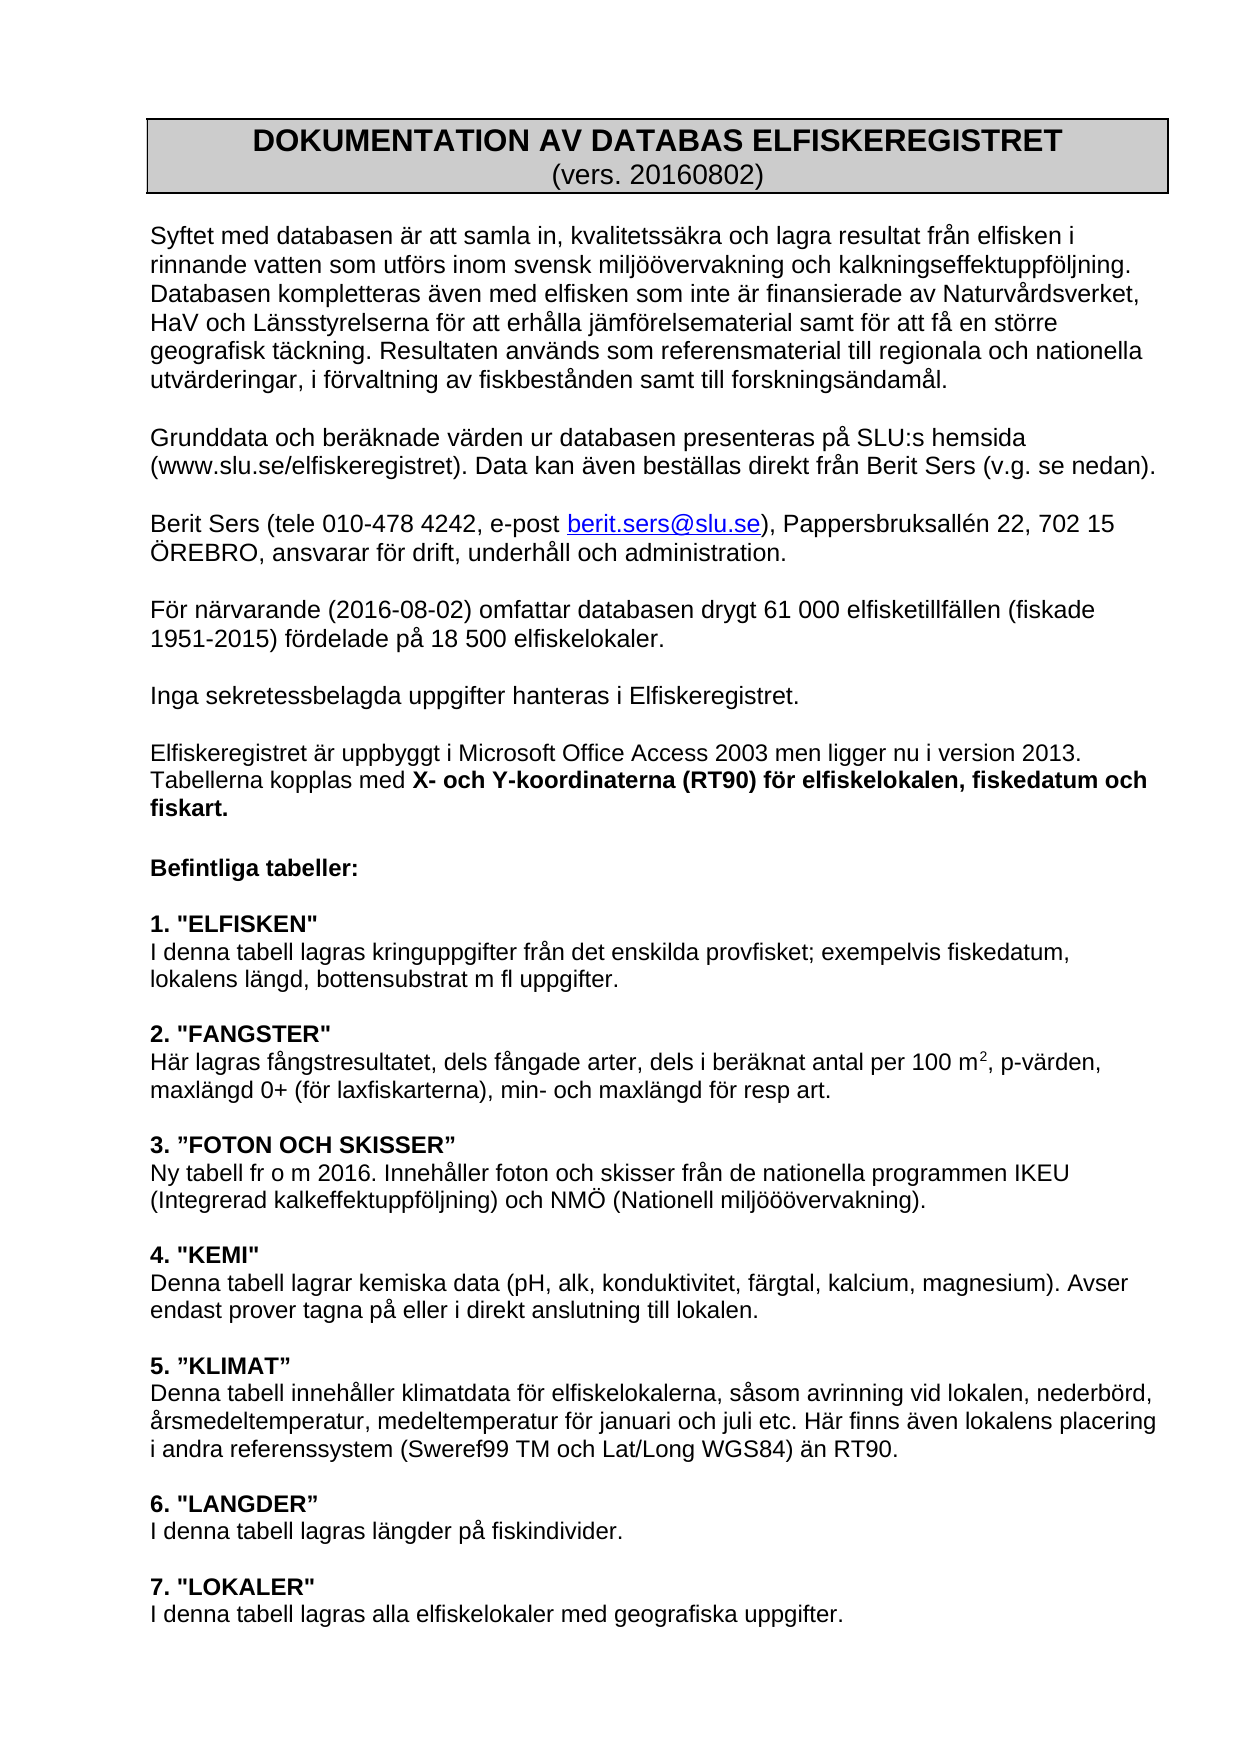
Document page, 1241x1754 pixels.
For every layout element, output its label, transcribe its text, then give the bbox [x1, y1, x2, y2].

text För närvarande (2016-08-02) omfattar databasen drygt 61 000 elfisketillfällen (fiskade 1951-2015) fördelade på 18 500 elfiskelokaler. [150, 595, 1165, 653]
text I denna tabell lagras kringuppgifter från det enskilda provfisket; exempelvis fiskedatum, lokalens längd, bottensubstrat m fl uppgifter. [150, 938, 1165, 993]
text 4. "KEMI" [150, 1241, 1165, 1269]
text DOKUMENTATION AV DATABAS ELFISKEREGISTRET [148, 120, 1167, 154]
text Denna tabell innehåller klimatdata för elfiskelokalerna, såsom avrinning vid lokalen, nederbörd, årsmedeltemperatur, medeltemperatur för januari och juli etc. Här finns även lokalens placering i andra referenssystem (Sweref99 TM och Lat/Long WGS84) än RT90. [150, 1379, 1165, 1462]
text I denna tabell lagras längder på fiskindivider. [150, 1517, 1165, 1545]
text Elfiskeregistret är uppbyggt i Microsoft Office Access 2003 men ligger nu i version 2013. Tabellerna kopplas med X- och Y-koordinaterna (RT90) för elfiskelokalen, fiskedatum och fiskart. [150, 739, 1165, 822]
text Befintliga tabeller: [150, 854, 1165, 882]
text Syftet med databasen är att samla in, kvalitetssäkra och lagra resultat från elfisken i rinnande vatten som utförs inom svensk miljöövervakning och kalkningseffektuppföljning. Databasen kompletteras även med elfisken som inte är finansierade av Naturvårdsverket, HaV och Länsstyrelserna för att erhålla jämförelsematerial samt för att få en större geografisk täckning. Resultaten används som referensmaterial till regionala och nationella utvärderingar, i förvaltning av fiskbestånden samt till forskningsändamål. [150, 221, 1165, 394]
text 3. ”FOTON OCH SKISSER” [150, 1131, 1165, 1158]
text 7. "LOKALER" [150, 1572, 1165, 1600]
text Här lagras fångstresultatet, dels fångade arter, dels i beräknat antal per , p-värden, maxlängd 0+ (för laxfiskarterna), min- och maxlängd för resp art. [150, 1048, 1165, 1103]
text I denna tabell lagras alla elfiskelokaler med geografiska uppgifter. [150, 1600, 1165, 1628]
text Ny tabell fr o m 2016. Innehåller foton och skisser från de nationella programmen IKEU (Integrerad kalkeffektuppföljning) och NMÖ (Nationell miljööövervakning). [150, 1158, 1165, 1214]
text Berit Sers (tele 010-478 4242, e-post berit.sers@slu.se), Pappersbruksallén 22, 702 15 ÖREBRO, ansvarar för drift, underhåll och administration. [150, 509, 1165, 566]
text 2. "FANGSTER" [150, 1020, 1165, 1048]
text (vers. 20160802) [148, 154, 1167, 192]
text 1. "ELFISKEN" [150, 910, 1165, 938]
text Grunddata och beräknade värden ur databasen presenteras på SLU:s hemsida (www.slu.se/elfiskeregistret). Data kan även beställas direkt från Berit Sers (v.g. se nedan). [150, 423, 1165, 480]
text Inga sekretessbelagda uppgifter hanteras i Elfiskeregistret. [150, 681, 1165, 710]
text 5. ”KLIMAT” [150, 1352, 1165, 1379]
text 6. "LANGDER” [150, 1490, 1165, 1517]
text Denna tabell lagrar kemiska data (pH, alk, konduktivitet, färgtal, kalcium, magnesium). Avser endast prover tagna på eller i direkt anslutning till lokalen. [150, 1269, 1165, 1324]
